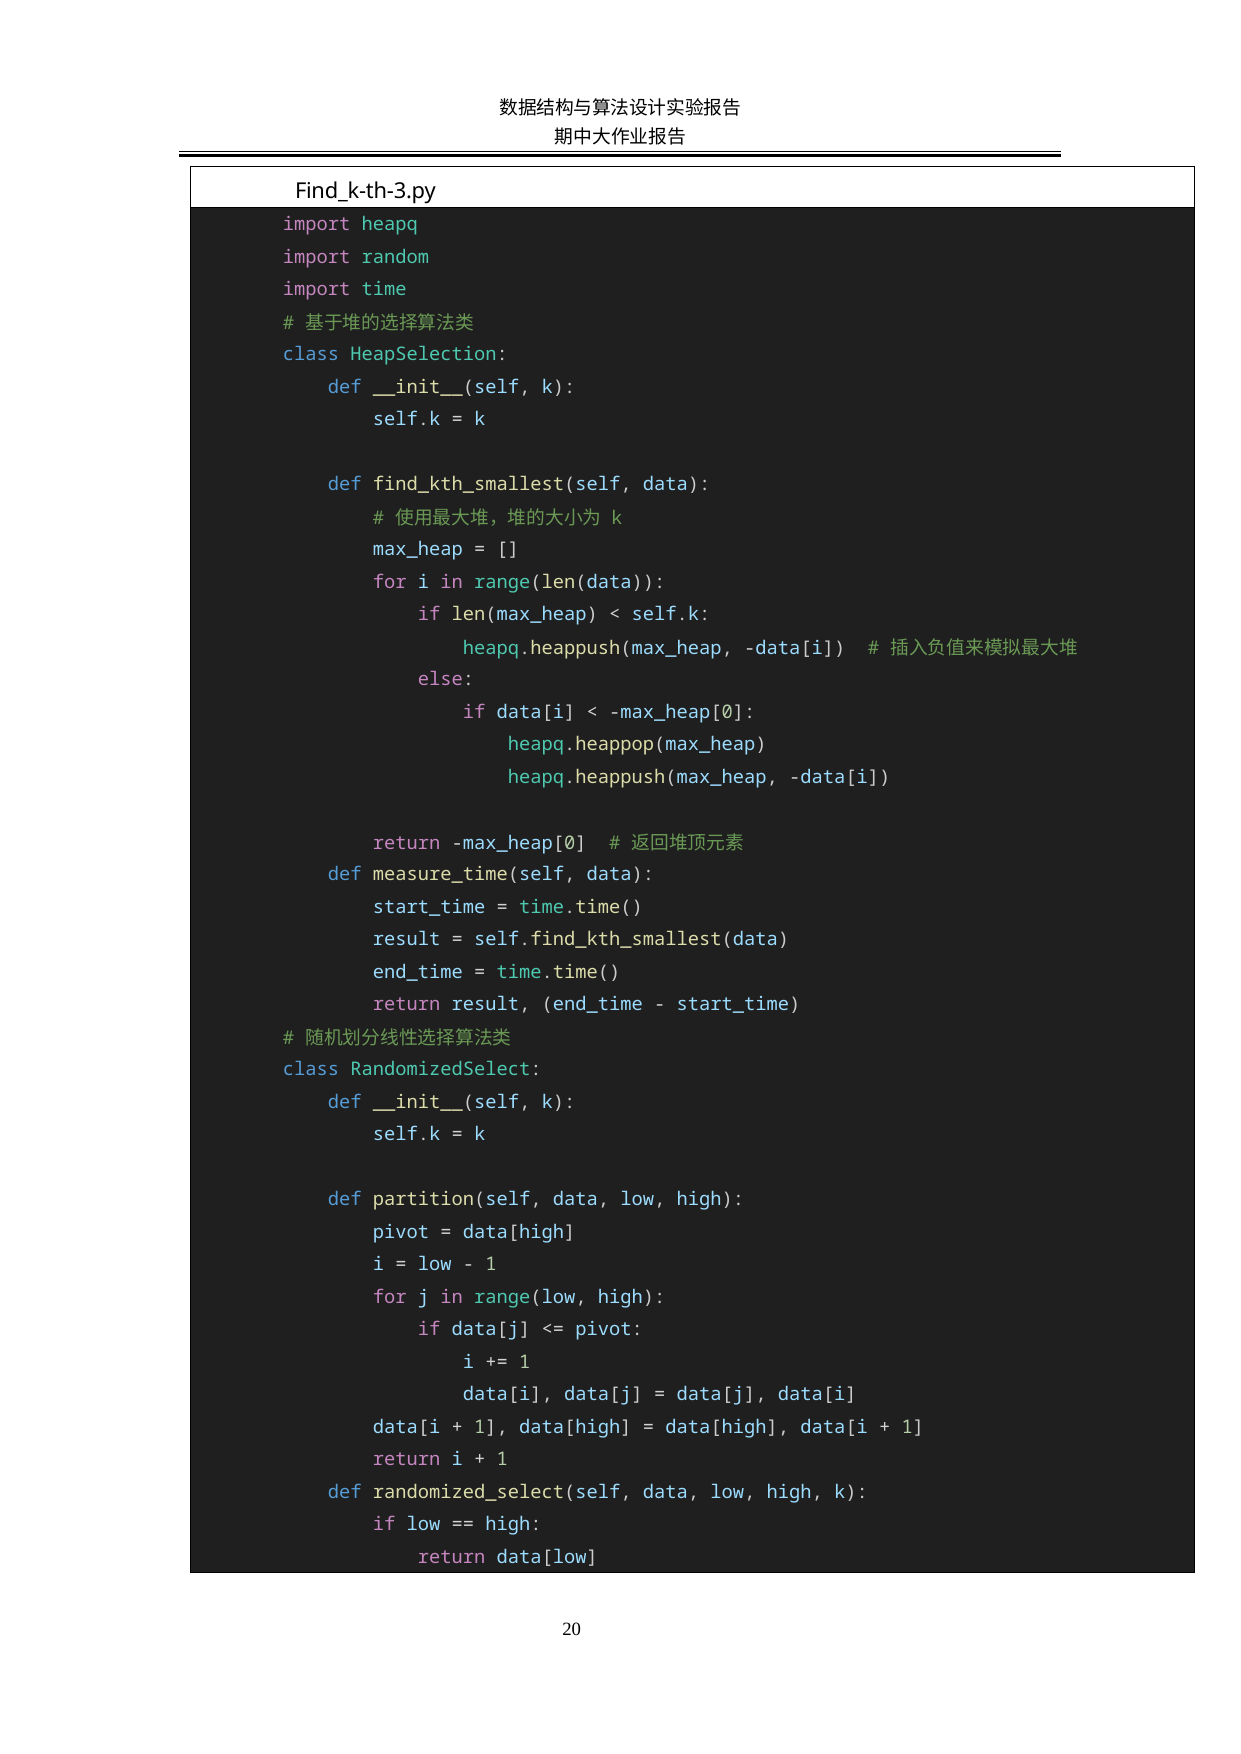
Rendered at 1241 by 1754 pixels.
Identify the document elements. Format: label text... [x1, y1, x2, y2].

table_header Find_k-th-3.py [191, 167, 1194, 207]
